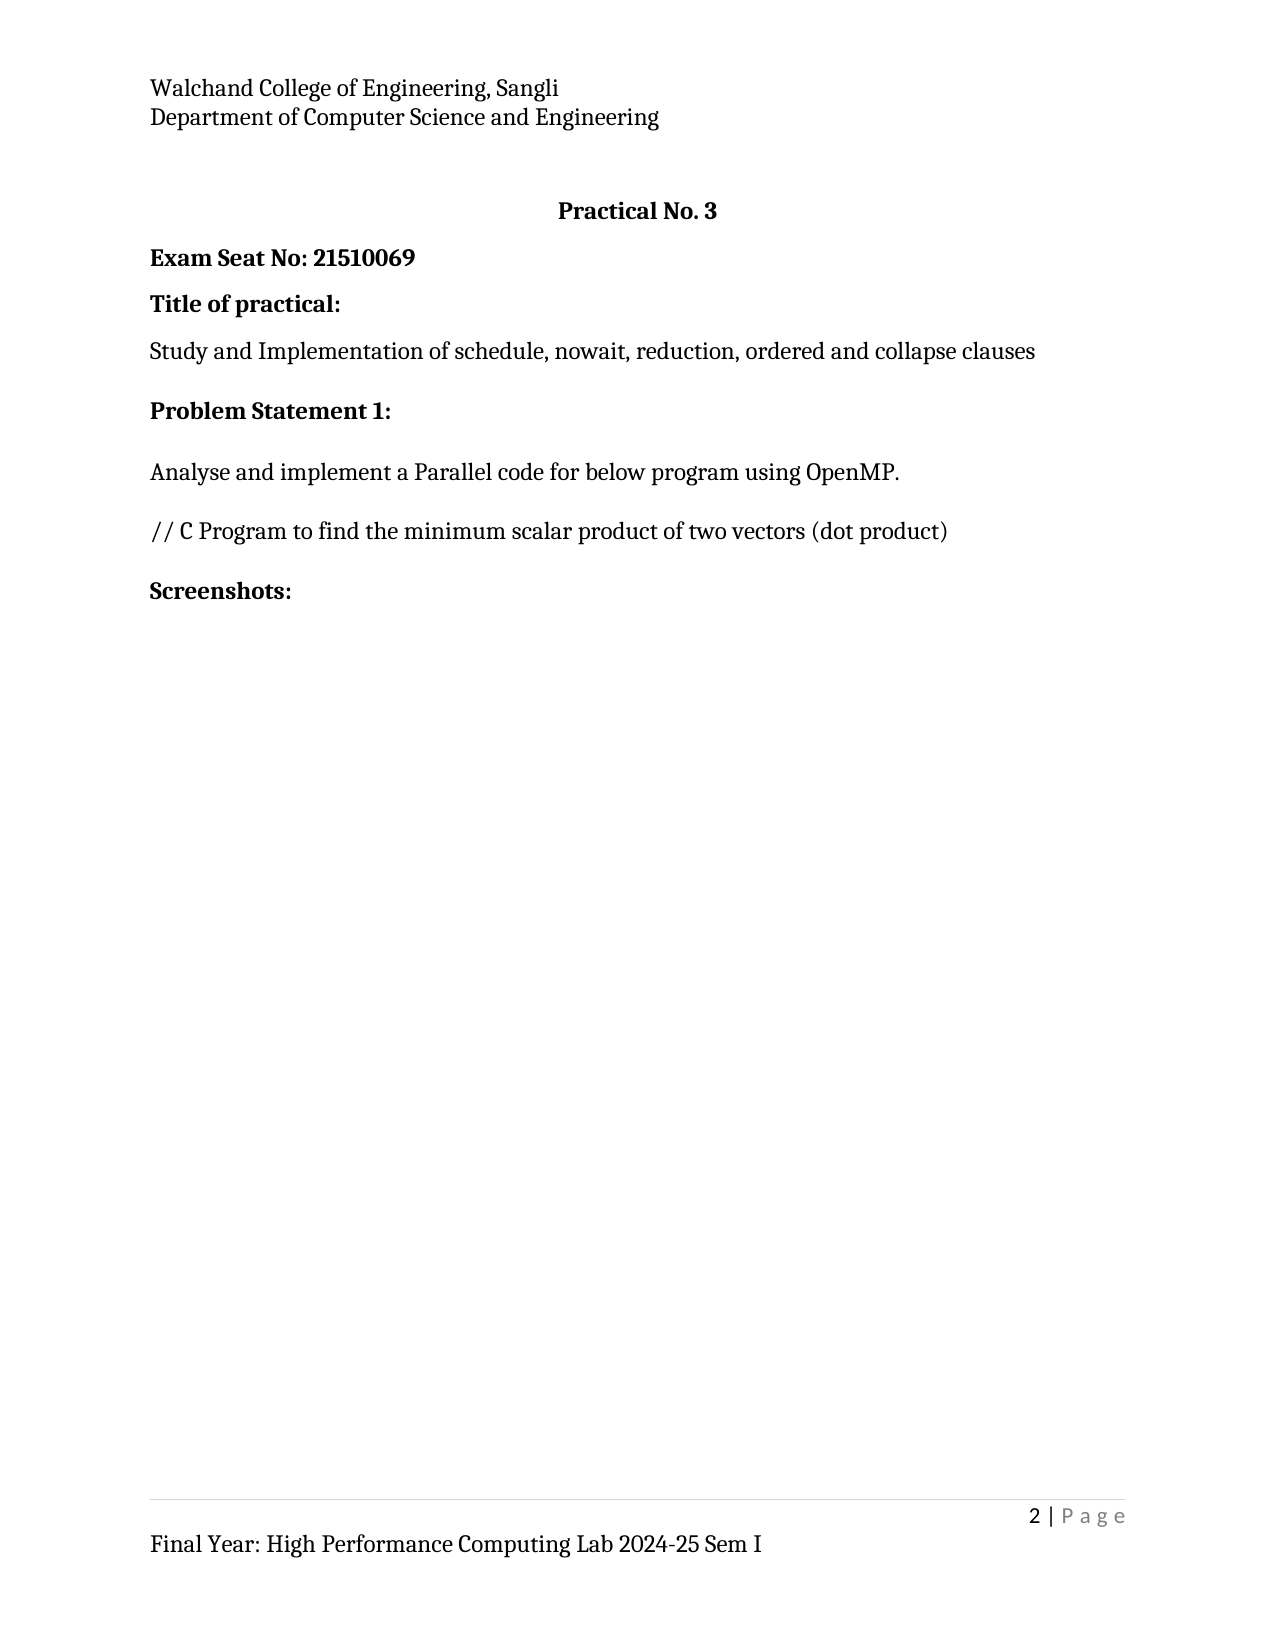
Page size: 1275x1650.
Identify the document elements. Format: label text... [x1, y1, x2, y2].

text Study and Implementation of schedule, nowait, reduction, ordered and collapse clauses [150, 337, 1125, 366]
text Practical No. 3 [150, 197, 1125, 226]
text Problem Statement 1: [150, 397, 1125, 426]
text Title of practical: [150, 290, 1125, 319]
text Screenshots: [150, 577, 1125, 606]
text Exam Seat No: 21510069 [150, 243, 1125, 272]
text // C Program to find the minimum scalar product of two vectors (dot product) [150, 517, 1125, 546]
text Analyse and implement a Parallel code for below program using OpenMP. [150, 457, 1125, 486]
